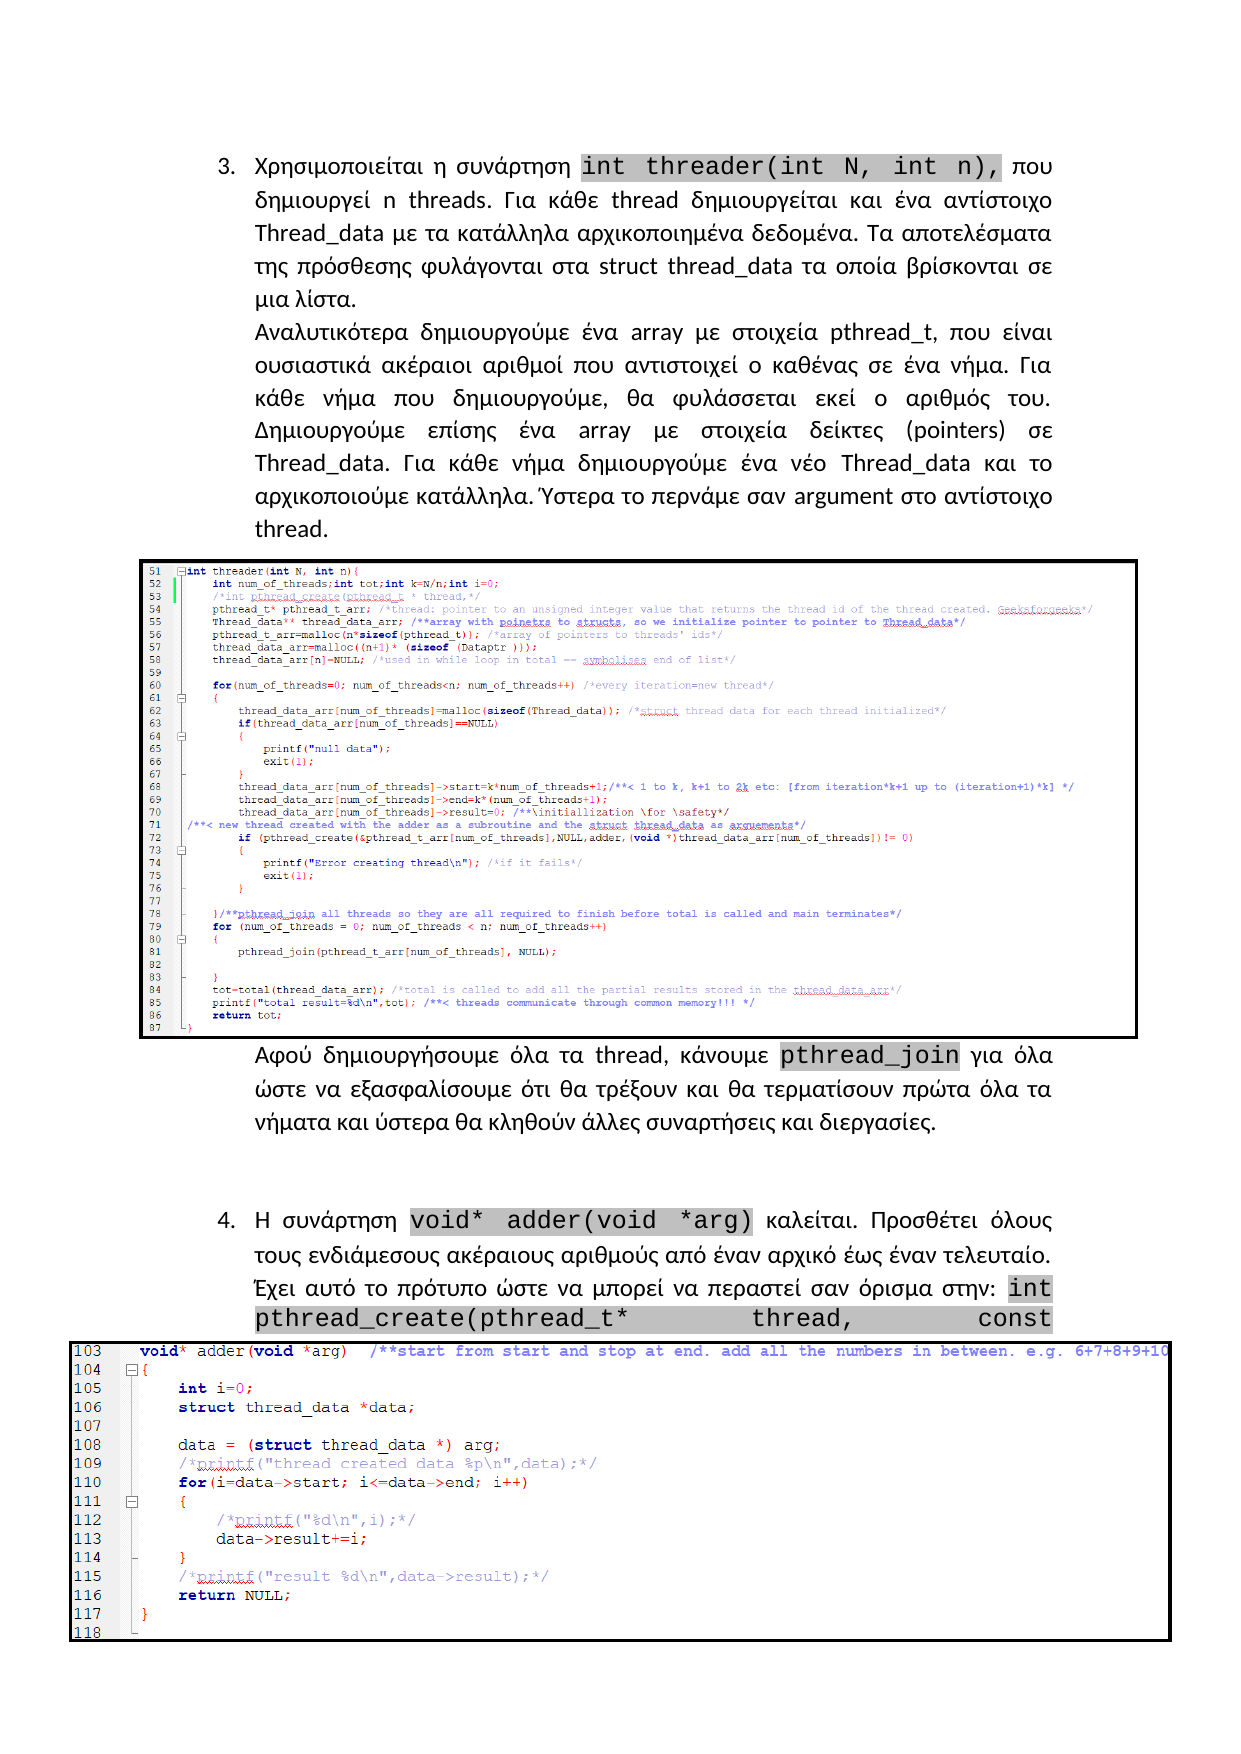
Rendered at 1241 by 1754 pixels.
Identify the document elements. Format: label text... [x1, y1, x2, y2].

list Χρησιμοποιείται η συνάρτηση int threader(int N, int n), που δημιουργεί n threads. Για κάθε thread δημιουργείται και ένα αντίστοιχο Thread_data με τα κατάλληλα αρχικοποιημένα δεδομένα. Τα αποτελέσματα της πρόσθεσης φυλάγονται στα struct thread_data τα οποία βρίσκονται σε μια λίστα. [217, 150, 1053, 313]
picture [72, 1344, 1168, 1639]
list Αναλυτικότερα δημιουργούμε ένα array με στοιχεία pthread_t, που είναι ουσιαστικά ακέραιοι αριθμοί που αντιστοιχεί ο καθένας σε ένα νήμα. Για κάθε νήμα που δημιουργούμε, θα φυλάσσεται εκεί ο αριθμός του. Δημιουργούμε επίσης ένα array με στοιχεία δείκτες (pointers) σε Thread_data. Για κάθε νήμα δημιουργούμε ένα νέο Thread_data και το αρχικοποιούμε κατάλληλα. Ύστερα το περνάμε σαν argument στο αντίστοιχο thread. Αφού δημιουργήσουμε όλα τα thread, κάνουμε pthread_join για όλα ώστε να εξασφαλίσουμε ότι θα τρέξουν και θα τερματίσουν πρώτα όλα τα νήματα και ύστερα θα κληθούν άλλες συναρτήσεις και διεργασίες. [254, 1039, 1053, 1136]
list Αναλυτικότερα δημιουργούμε ένα array με στοιχεία pthread_t, που είναι ουσιαστικά ακέραιοι αριθμοί που αντιστοιχεί ο καθένας σε ένα νήμα. Για κάθε νήμα που δημιουργούμε, θα φυλάσσεται εκεί ο αριθμός του. Δημιουργούμε επίσης ένα array με στοιχεία δείκτες (pointers) σε Thread_data. Για κάθε νήμα δημιουργούμε ένα νέο Thread_data και το αρχικοποιούμε κατάλληλα. Ύστερα το περνάμε σαν argument στο αντίστοιχο thread. Αφού δημιουργήσουμε όλα τα thread, κάνουμε pthread_join για όλα ώστε να εξασφαλίσουμε ότι θα τρέξουν και θα τερματίσουν πρώτα όλα τα νήματα και ύστερα θα κληθούν άλλες συναρτήσεις και διεργασίες. [254, 316, 1053, 559]
picture [143, 563, 1135, 1036]
